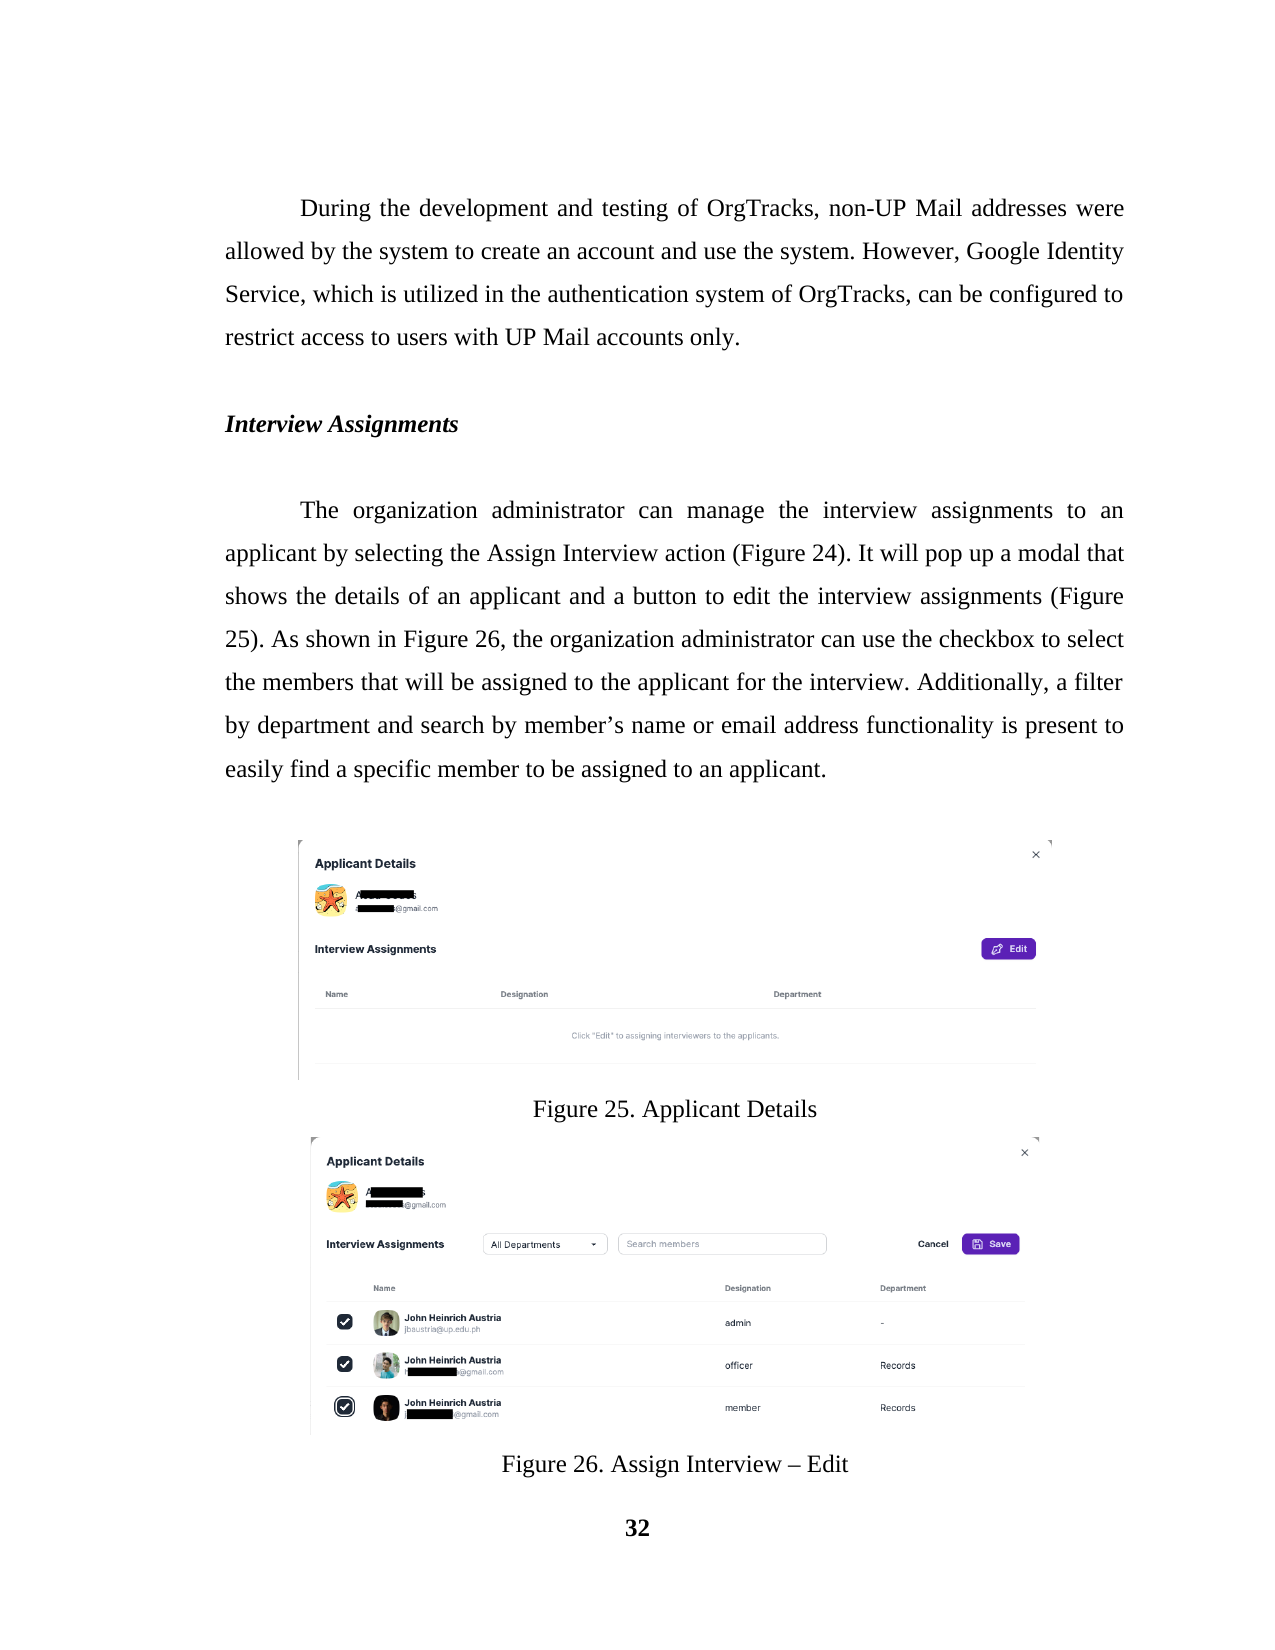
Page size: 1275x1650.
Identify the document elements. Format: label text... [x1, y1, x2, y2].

text Figure 25. Applicant Details [225, 1094, 1125, 1123]
picture [298, 840, 1052, 1080]
picture [310, 1137, 1040, 1435]
text Figure 26. Assign Interview – Edit [225, 1449, 1125, 1478]
text Interview Assignments [225, 409, 1125, 437]
text The organization administrator can manage the interview assignments to an applicant by selecting the Assign Interview action (Figure 24). It will pop up a modal that shows the details of an applicant and a button to edit the interview assignments (Figure 25). As shown in Figure 26, the organization administrator can use the checkbox to select the members that will be assigned to the applicant for the interview. Additionally, a filter by department and search by member’s name or email address functionality is present to easily find a specific member to be assigned to an applicant. [225, 495, 1125, 782]
text During the development and testing of OrgTracks, non-UP Mail addresses were allowed by the system to create an account and use the system. However, Google Identity Service, which is utilized in the authentication system of OrgTracks, can be configured to restrict access to users with UP Mail accounts only. [225, 193, 1125, 351]
